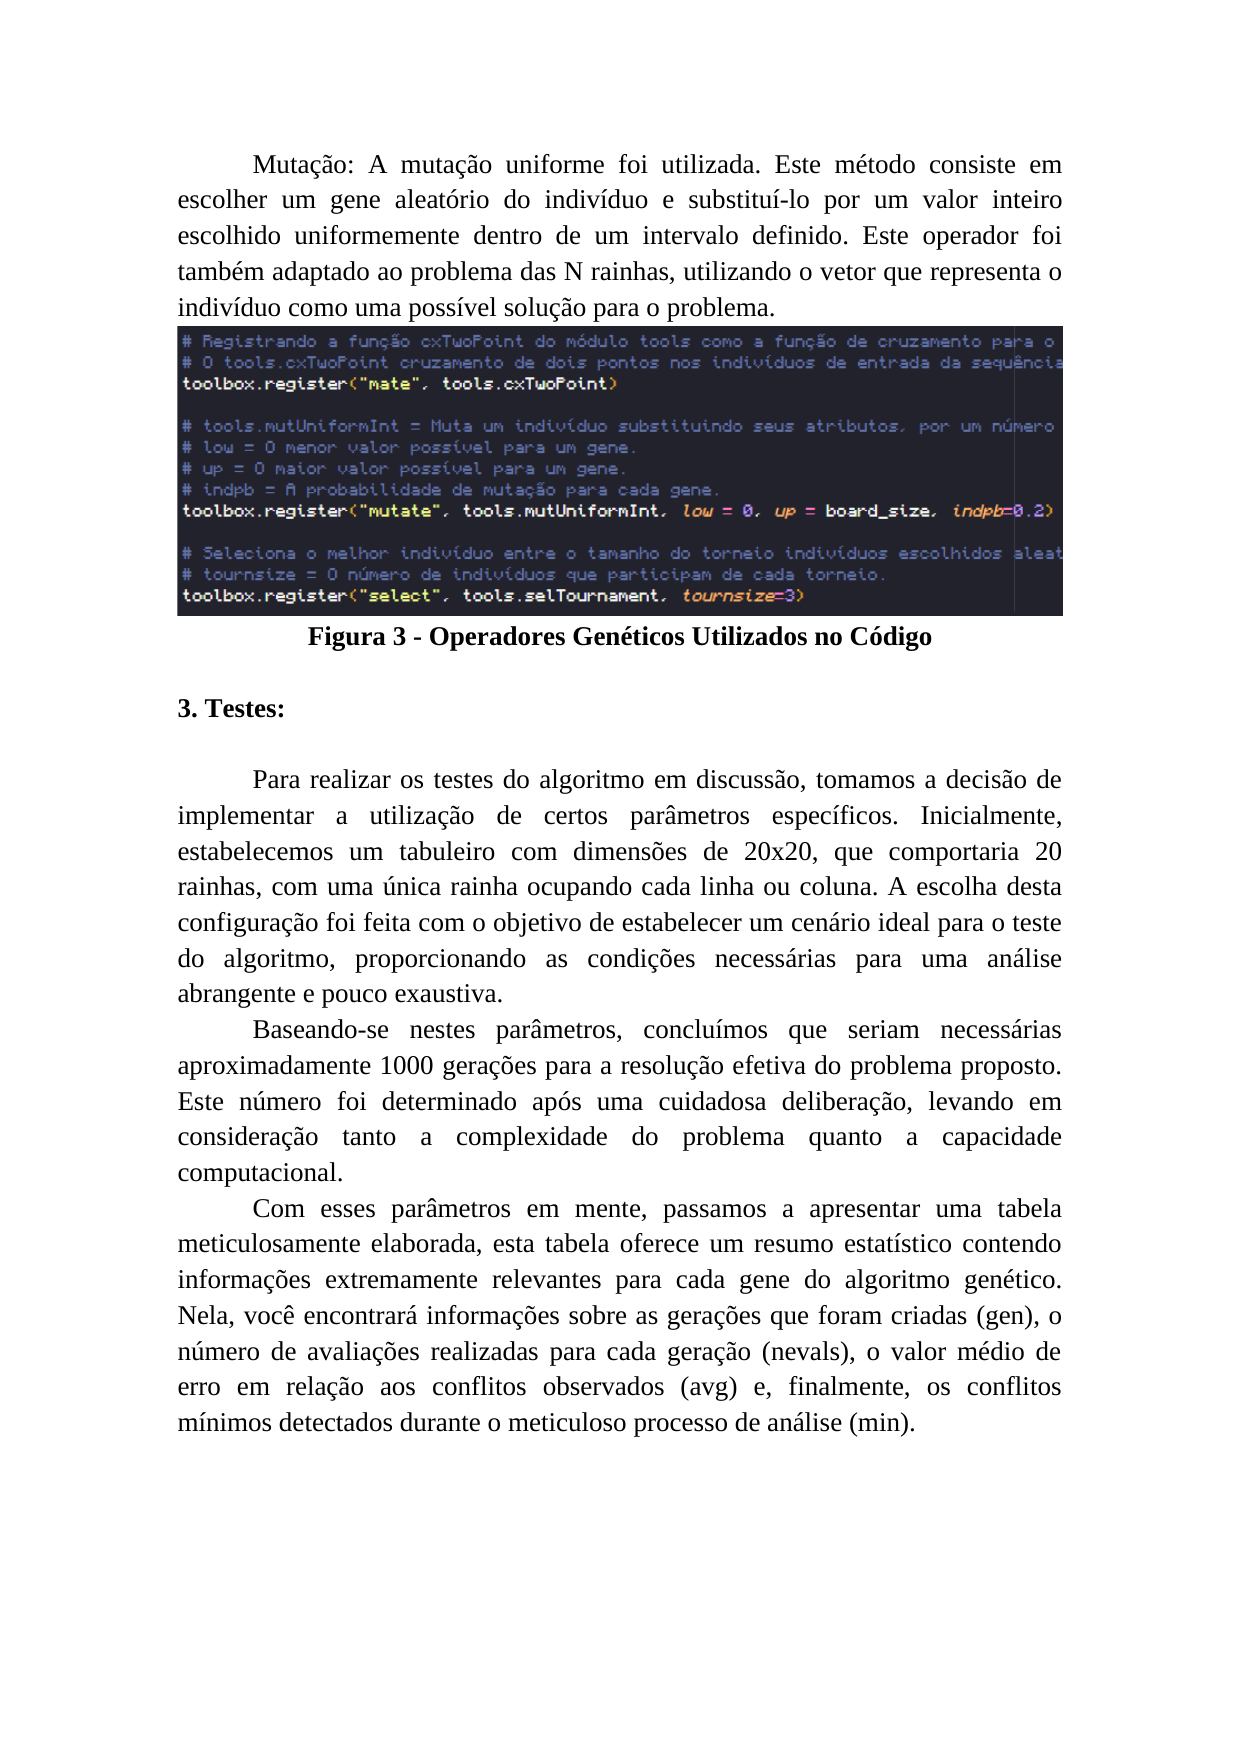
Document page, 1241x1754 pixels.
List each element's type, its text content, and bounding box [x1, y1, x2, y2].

text 3. Testes: [177, 692, 1063, 723]
picture [177, 326, 1063, 616]
text Figura 3 - Operadores Genéticos Utilizados no Código [177, 620, 1063, 651]
text Com esses parâmetros em mente, passamos a apresentar uma tabela meticulosamente elaborada, esta tabela oferece um resumo estatístico contendo informações extremamente relevantes para cada gene do algoritmo genético. Nela, você encontrará informações sobre as gerações que foram criadas (gen), o número de avaliações realizadas para cada geração (nevals), o valor médio de erro em relação aos conflitos observados (avg) e, finalmente, os conflitos mínimos detectados durante o meticuloso processo de análise (min). [177, 1192, 1063, 1437]
text Para realizar os testes do algoritmo em discussão, tomamos a decisão de implementar a utilização de certos parâmetros específicos. Inicialmente, estabelecemos um tabuleiro com dimensões de 20x20, que comportaria 20 rainhas, com uma única rainha ocupando cada linha ou coluna. A escolha desta configuração foi feita com o objetivo de estabelecer um cenário ideal para o teste do algoritmo, proporcionando as condições necessárias para uma análise abrangente e pouco exaustiva. [177, 763, 1063, 1009]
text Baseando-se nestes parâmetros, concluímos que seriam necessárias aproximadamente 1000 gerações para a resolução efetiva do problema proposto. Este número foi determinado após uma cuidadosa deliberação, levando em consideração tanto a complexidade do problema quanto a capacidade computacional. [177, 1013, 1063, 1187]
text Mutação: A mutação uniforme foi utilizada. Este método consiste em escolher um gene aleatório do indivíduo e substituí-lo por um valor inteiro escolhido uniformemente dentro de um intervalo definido. Este operador foi também adaptado ao problema das N rainhas, utilizando o vetor que representa o indivíduo como uma possível solução para o problema. [177, 148, 1063, 322]
